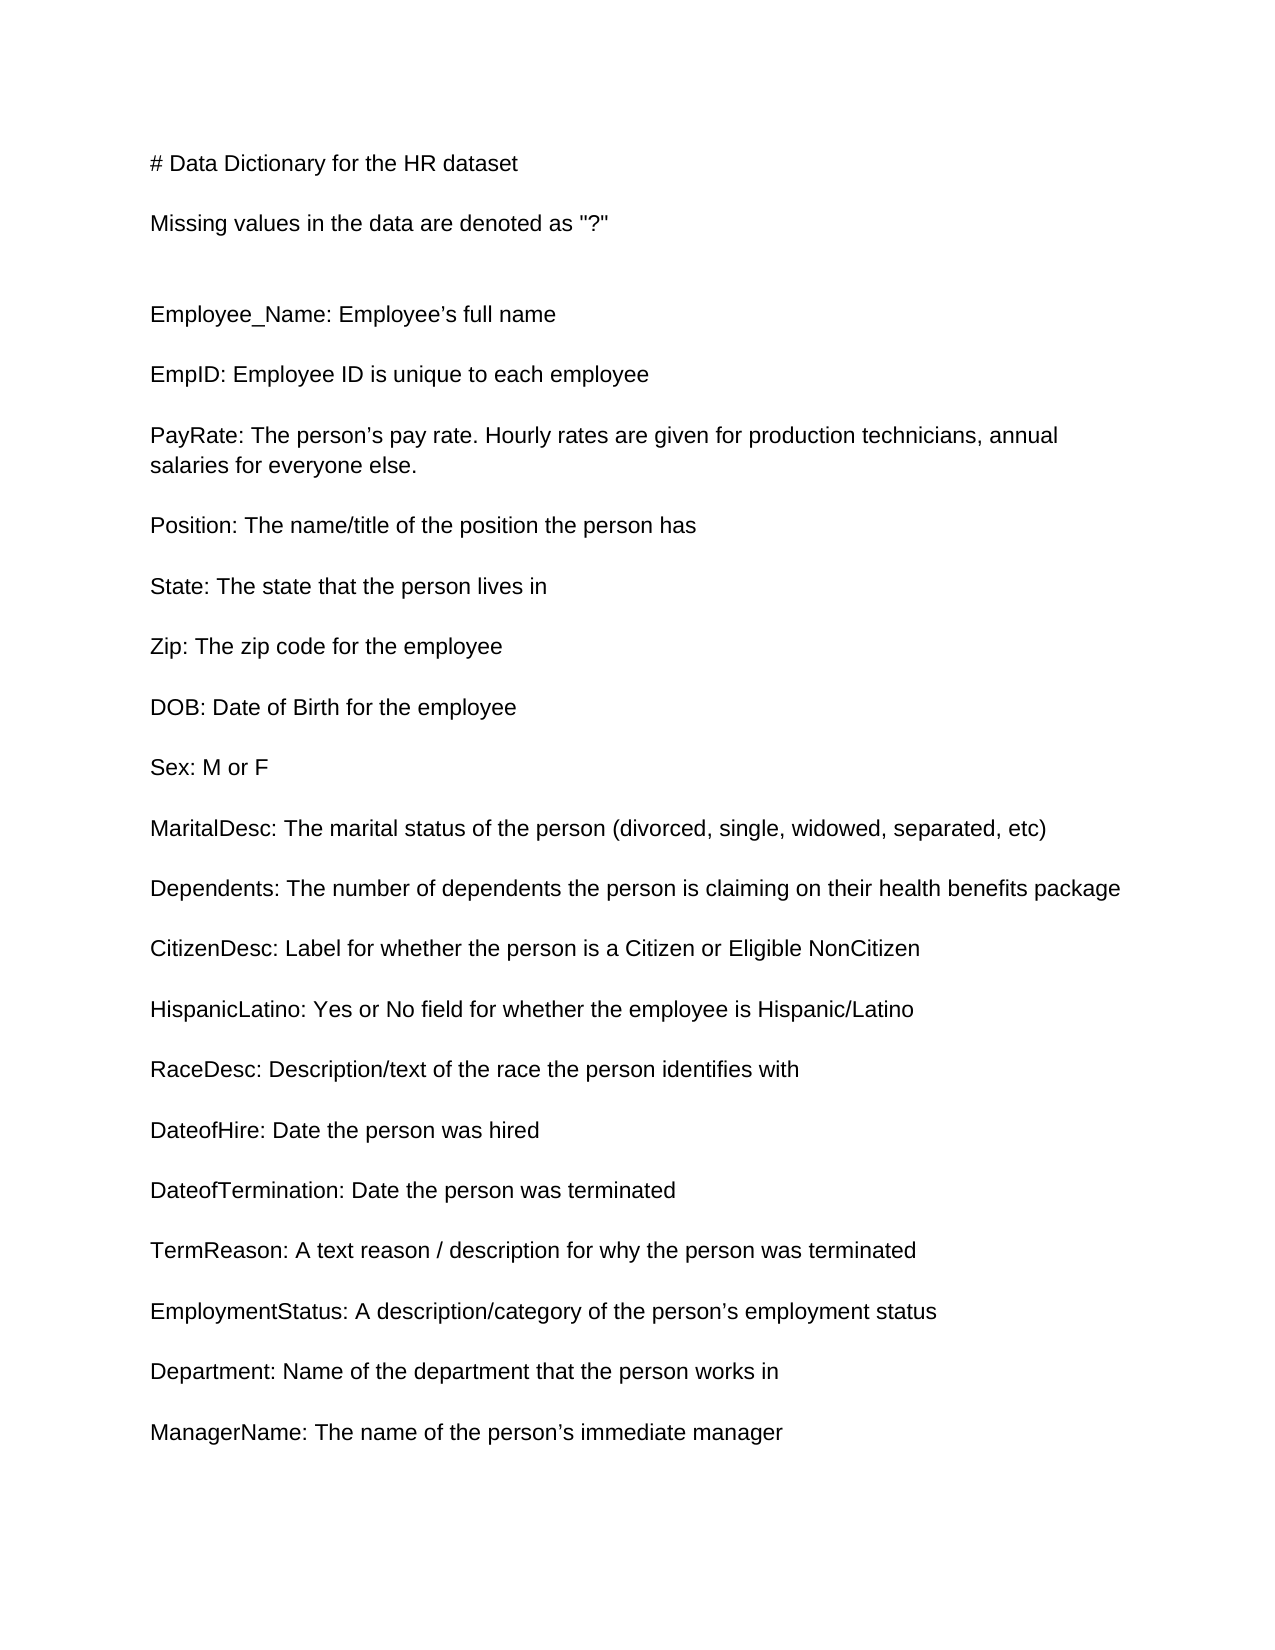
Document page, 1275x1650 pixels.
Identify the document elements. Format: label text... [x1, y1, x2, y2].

text Position: The name/title of the position the person has [150, 512, 1125, 539]
text DateofTermination: Date the person was terminated [150, 1177, 1125, 1203]
text Department: Name of the department that the person works in [150, 1358, 1125, 1385]
text Missing values in the data are denoted as "?" [150, 210, 1125, 237]
text HispanicLatino: Yes or No field for whether the employee is Hispanic/Latino [150, 996, 1125, 1022]
text MaritalDesc: The marital status of the person (divorced, single, widowed, separated, etc) [150, 814, 1125, 841]
text Zip: The zip code for the employee [150, 633, 1125, 660]
text DateofHire: Date the person was hired [150, 1117, 1125, 1143]
text CitizenDesc: Label for whether the person is a Citizen or Eligible NonCitizen [150, 935, 1125, 962]
text EmpID: Employee ID is unique to each employee [150, 361, 1125, 388]
text EmploymentStatus: A description/category of the person’s employment status [150, 1298, 1125, 1324]
text Dependents: The number of dependents the person is claiming on their health benefits package [150, 875, 1125, 901]
text DOB: Date of Birth for the employee [150, 694, 1125, 720]
text RaceDesc: Description/text of the race the person identifies with [150, 1056, 1125, 1083]
text # Data Dictionary for the HR dataset [150, 150, 1125, 176]
text PayRate: The person’s pay rate. Hourly rates are given for production technicians, annual salaries for everyone else. [150, 422, 1125, 478]
text State: The state that the person lives in [150, 573, 1125, 599]
text Employee_Name: Employee’s full name [150, 301, 1125, 327]
text ManagerName: The name of the person’s immediate manager [150, 1419, 1125, 1445]
text Sex: M or F [150, 754, 1125, 781]
text TermReason: A text reason / description for why the person was terminated [150, 1237, 1125, 1264]
